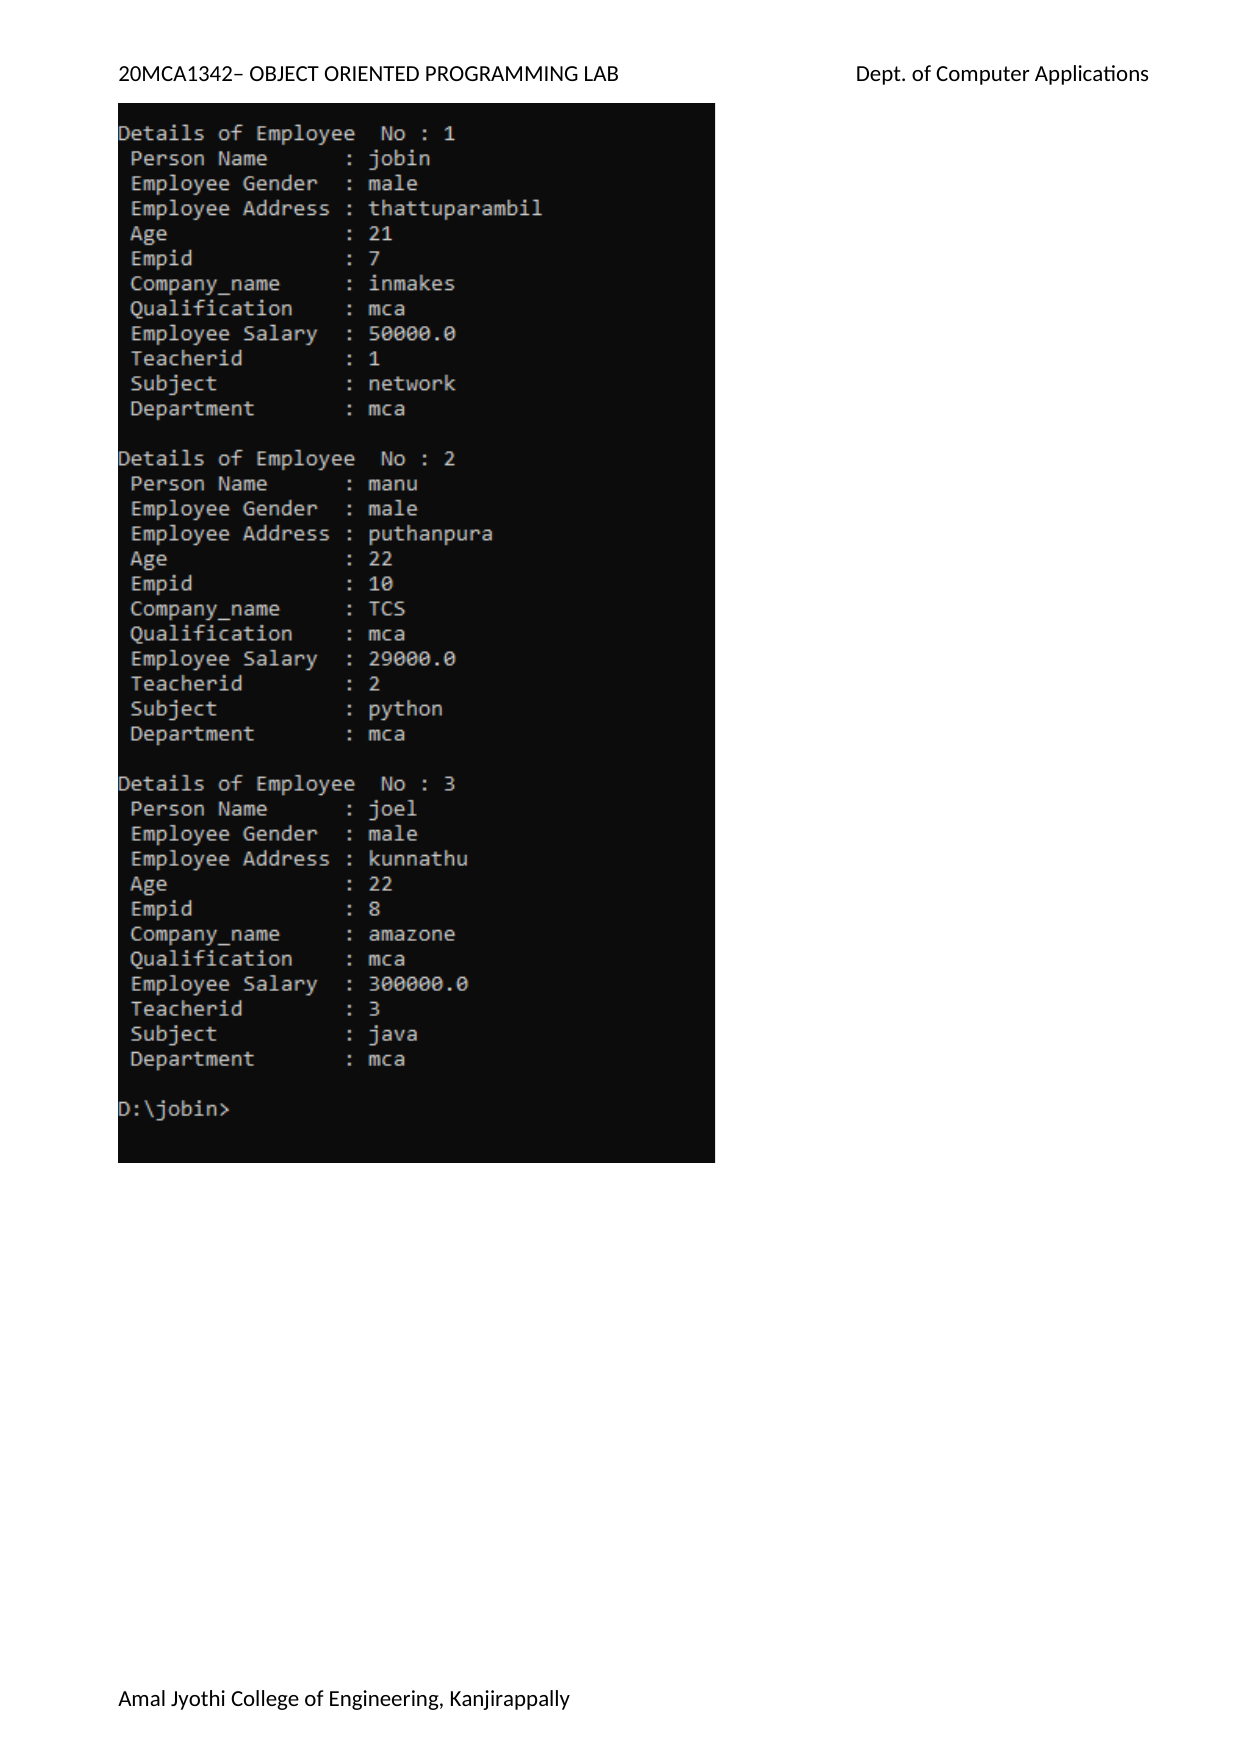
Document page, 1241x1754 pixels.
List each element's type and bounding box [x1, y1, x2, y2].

picture [118, 103, 715, 1163]
